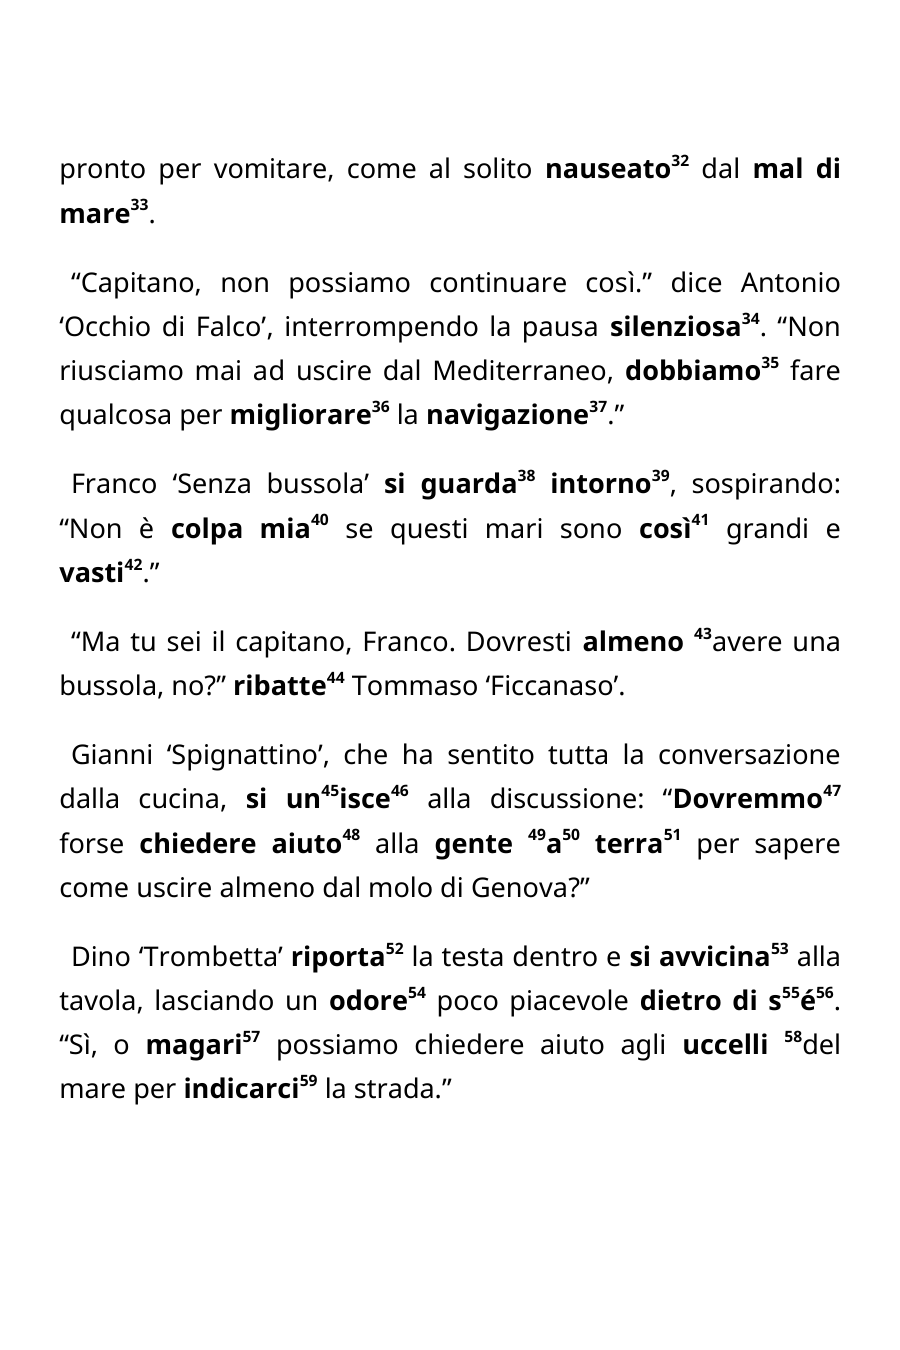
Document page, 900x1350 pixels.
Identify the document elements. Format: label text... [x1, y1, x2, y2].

text Franco ‘Senza bussola’ si guarda38 intorno39, sospirando: “Non è colpa mia40 se questi mari sono così41 grandi e vasti42.” [59, 465, 841, 590]
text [59, 150, 841, 231]
text “Ma tu sei il capitano, Franco. Dovresti almeno 43avere una bussola, no?” ribatte44 Tommaso ‘Ficcanaso’. [59, 622, 841, 703]
text “Capitano, non possiamo continuare così.” dice Antonio ‘Occhio di Falco’, interrompendo la pausa silenziosa34. “Non riusciamo mai ad uscire dal Mediterraneo, dobbiamo35 fare qualcosa per migliorare36 la navigazione37.” [59, 263, 841, 433]
text Gianni ‘Spignattino’, che ha sentito tutta la conversazione dalla cucina, si un45isce46 alla discussione: “Dovremmo47 forse chiedere aiuto48 alla gente 49a50 terra51 per sapere come uscire almeno dal molo di Genova?” [59, 736, 841, 905]
text Dino ‘Trombetta’ riporta52 la testa dentro e si avvicina53 alla tavola, lasciando un odore54 poco piacevole dietro di s55é56. “Sì, o magari57 possiamo chiedere aiuto agli uccelli 58del mare per indicarci59 la strada.” [59, 937, 841, 1107]
